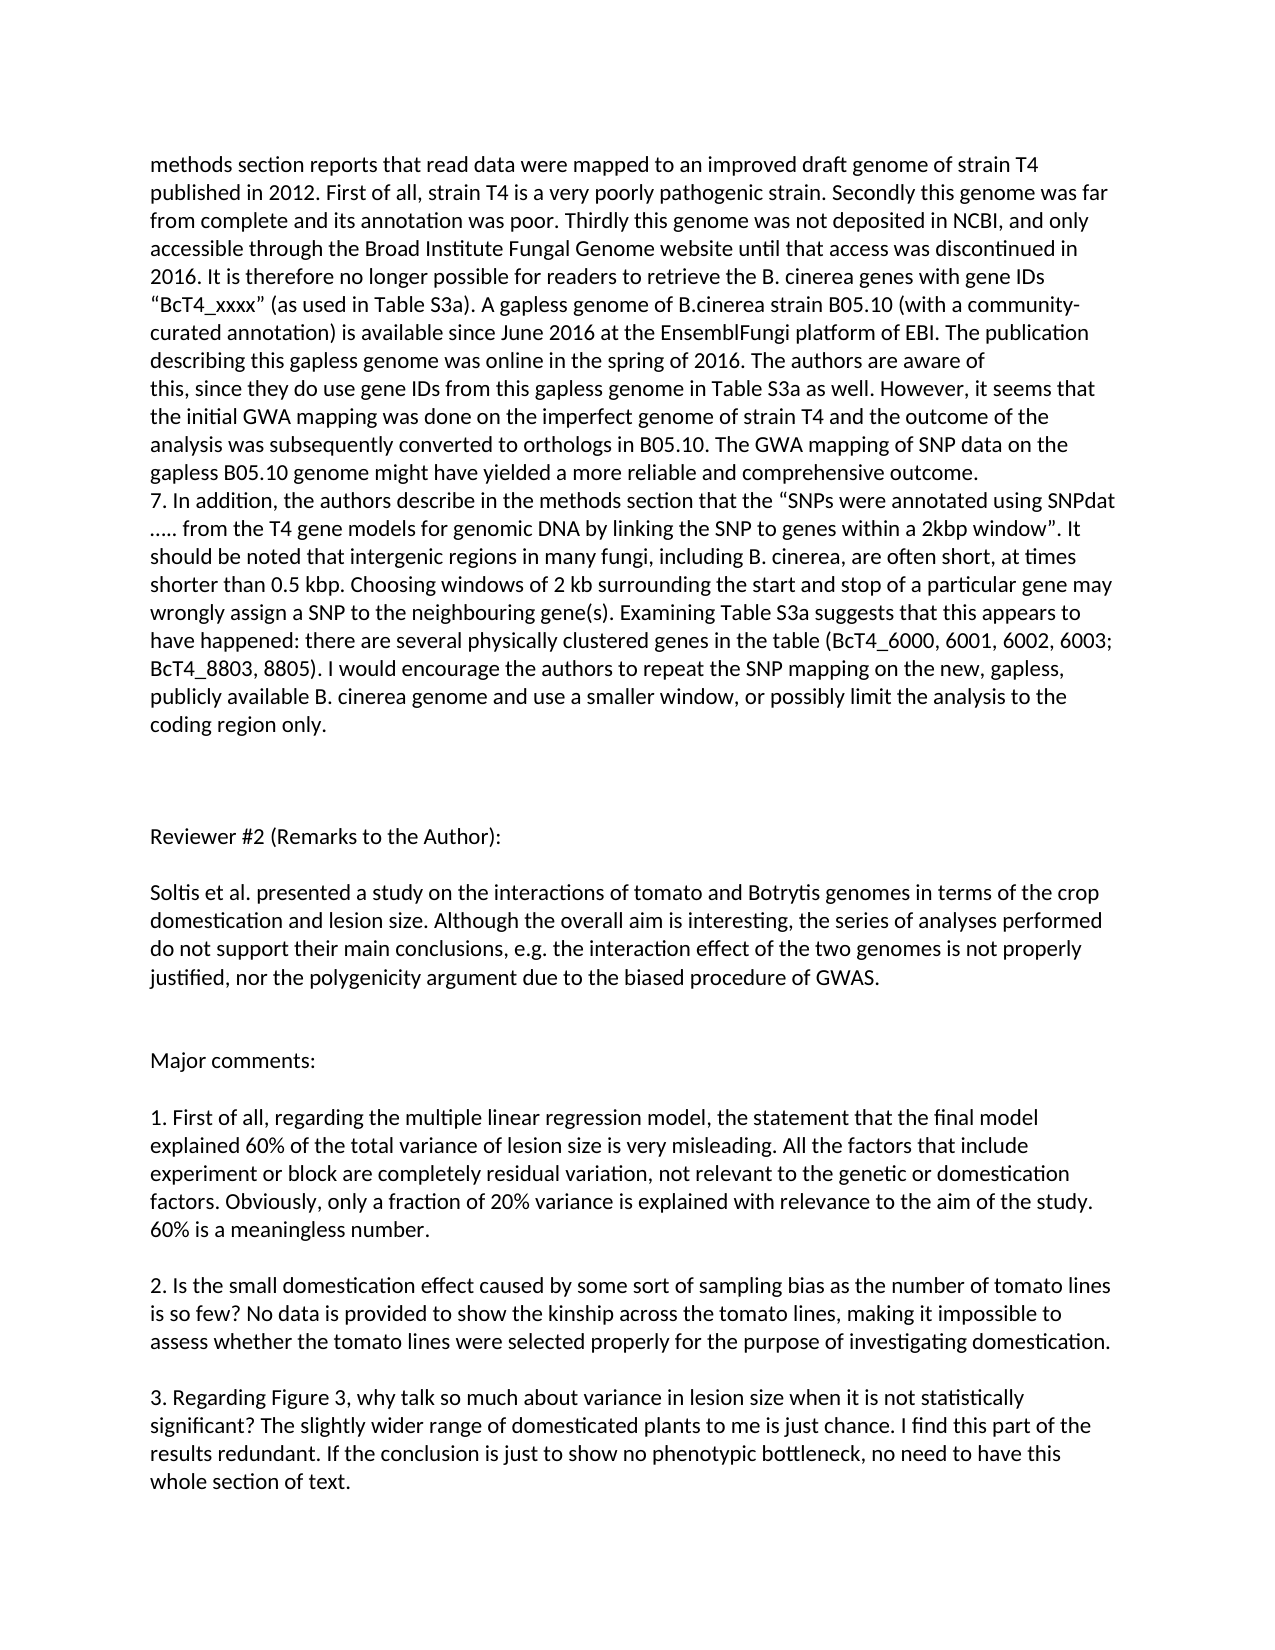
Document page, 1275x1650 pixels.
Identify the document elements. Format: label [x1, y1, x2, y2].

text [150, 150, 1125, 1495]
